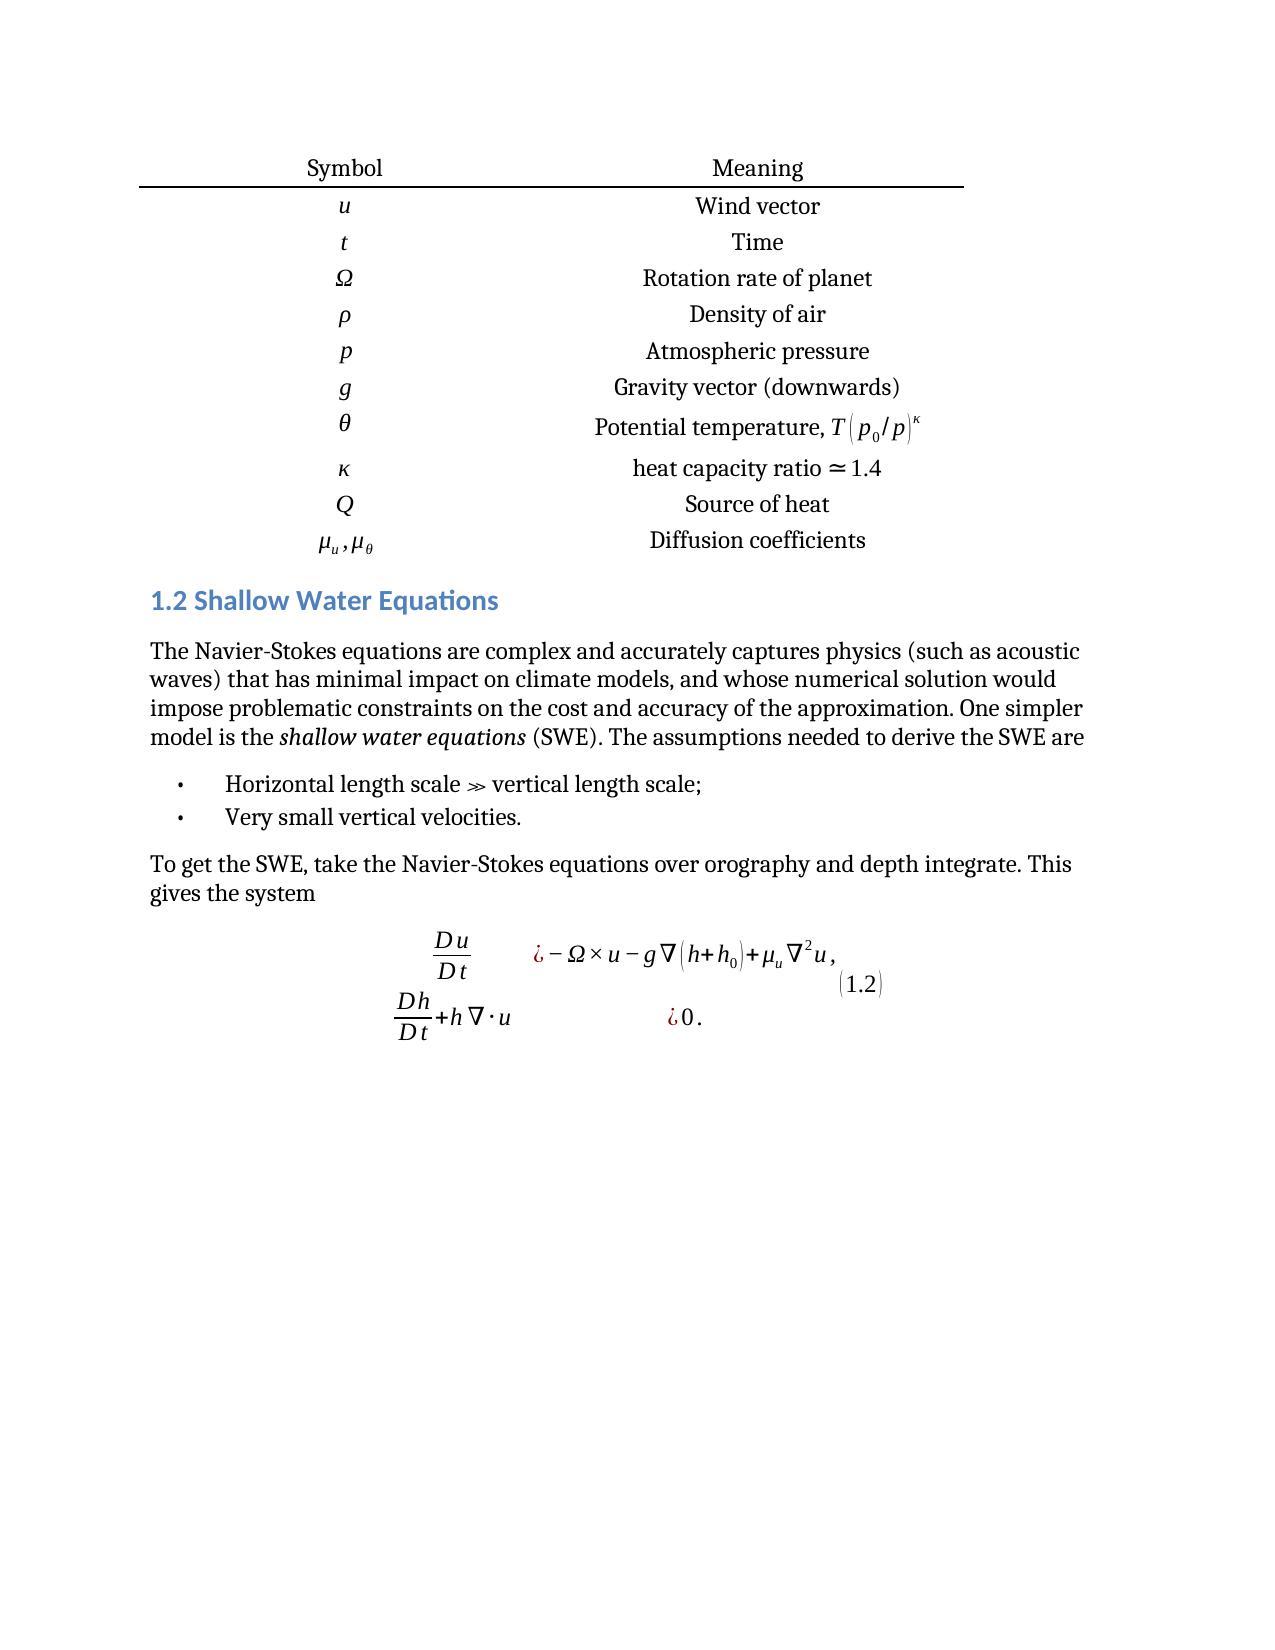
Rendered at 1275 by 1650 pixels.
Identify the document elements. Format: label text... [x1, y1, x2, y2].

table_header Symbol [139, 150, 551, 186]
table_cell Diffusion coefficients [551, 523, 964, 561]
table_header Meaning [551, 150, 964, 186]
table_cell Time [551, 224, 964, 260]
table_cell [139, 188, 551, 224]
list Horizontal length scale vertical length scale; [175, 770, 1125, 799]
list Very small vertical velocities. [175, 803, 1125, 832]
table_cell [139, 369, 551, 405]
table_cell [139, 224, 551, 260]
table_cell heat capacity ratio [551, 450, 964, 486]
text The Navier-Stokes equations are complex and accurately captures physics (such as acoustic waves) that has minimal impact on climate models, and whose numerical solution would impose problematic constraints on the cost and accuracy of the approximation. One simpler model is the shallow water equations (SWE). The assumptions needed to derive the SWE are [150, 637, 1125, 752]
table_cell Source of heat [551, 486, 964, 523]
text To get the SWE, take the Navier-Stokes equations over orography and depth integrate. This gives the system [150, 850, 1125, 908]
table_cell [139, 523, 551, 561]
table_cell Wind vector [551, 188, 964, 224]
table_cell [139, 405, 551, 450]
table_cell [139, 297, 551, 333]
table_cell Rotation rate of planet [551, 260, 964, 297]
table_cell [139, 260, 551, 297]
subtitle 1.2 Shallow Water Equations [150, 582, 1125, 618]
table_cell [139, 333, 551, 369]
table_cell Potential temperature, [551, 405, 964, 450]
table_cell Gravity vector (downwards) [551, 369, 964, 405]
table_cell Density of air [551, 297, 964, 333]
table_cell [139, 486, 551, 523]
table_cell Atmospheric pressure [551, 333, 964, 369]
table_cell [139, 450, 551, 486]
